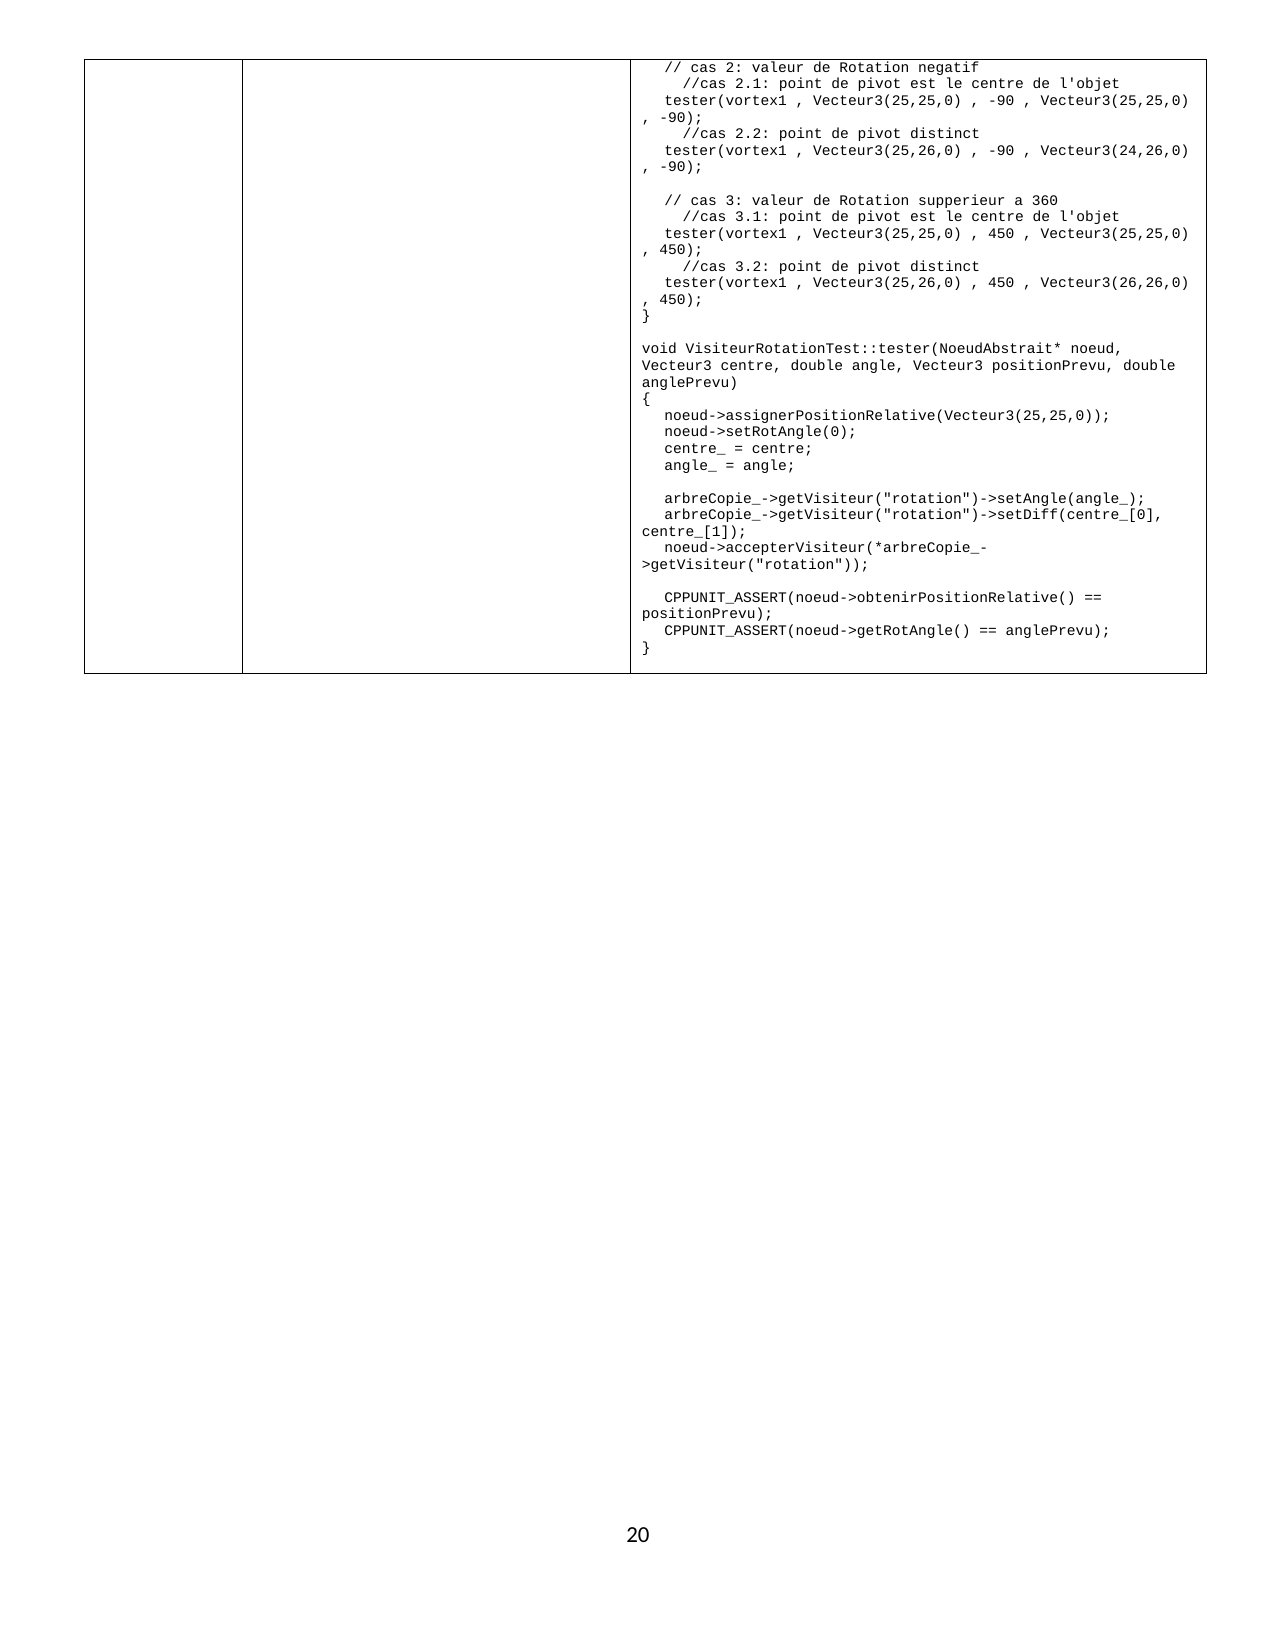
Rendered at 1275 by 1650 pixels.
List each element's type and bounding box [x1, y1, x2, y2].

table_cell [631, 60, 1206, 673]
table_cell [243, 60, 630, 673]
table_cell [85, 60, 242, 673]
